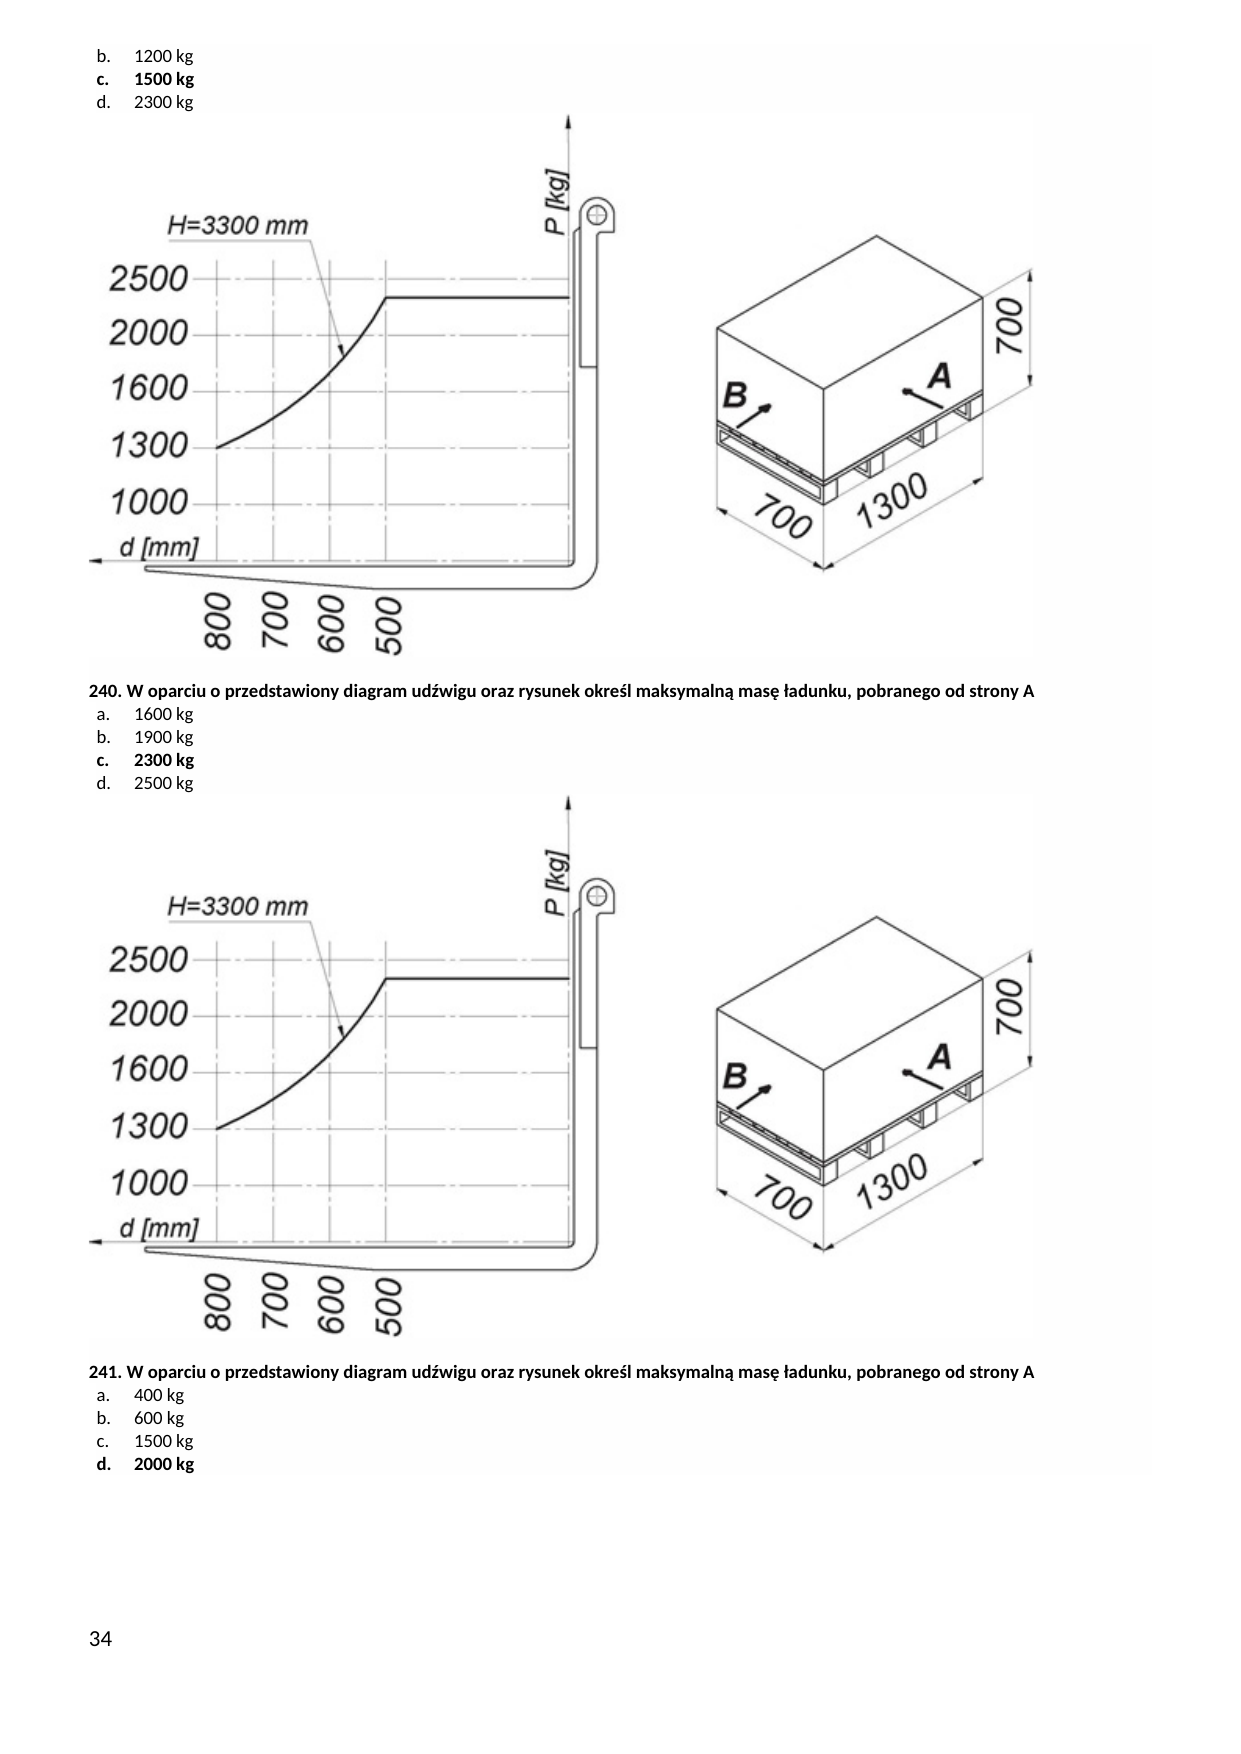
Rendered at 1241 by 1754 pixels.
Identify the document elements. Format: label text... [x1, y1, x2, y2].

list 2000 kg [96, 1452, 1152, 1475]
picture [88, 794, 1034, 1338]
list 1200 kg [96, 44, 1152, 67]
list 400 kg [96, 1383, 1152, 1406]
list 1500 kg [96, 67, 1152, 90]
text 240. W oparciu o przedstawiony diagram udźwigu oraz rysunek określ maksymalną masę ładunku, pobranego od strony A [89, 679, 1152, 702]
list 2500 kg [96, 771, 1152, 794]
list 1900 kg [96, 725, 1152, 748]
list 600 kg [96, 1406, 1152, 1429]
list 1500 kg [96, 1429, 1152, 1452]
list 1600 kg [96, 702, 1152, 725]
picture [88, 113, 1034, 657]
list 2300 kg [96, 90, 1152, 113]
text 241. W oparciu o przedstawiony diagram udźwigu oraz rysunek określ maksymalną masę ładunku, pobranego od strony A [89, 1361, 1152, 1383]
list 2300 kg [96, 748, 1152, 771]
